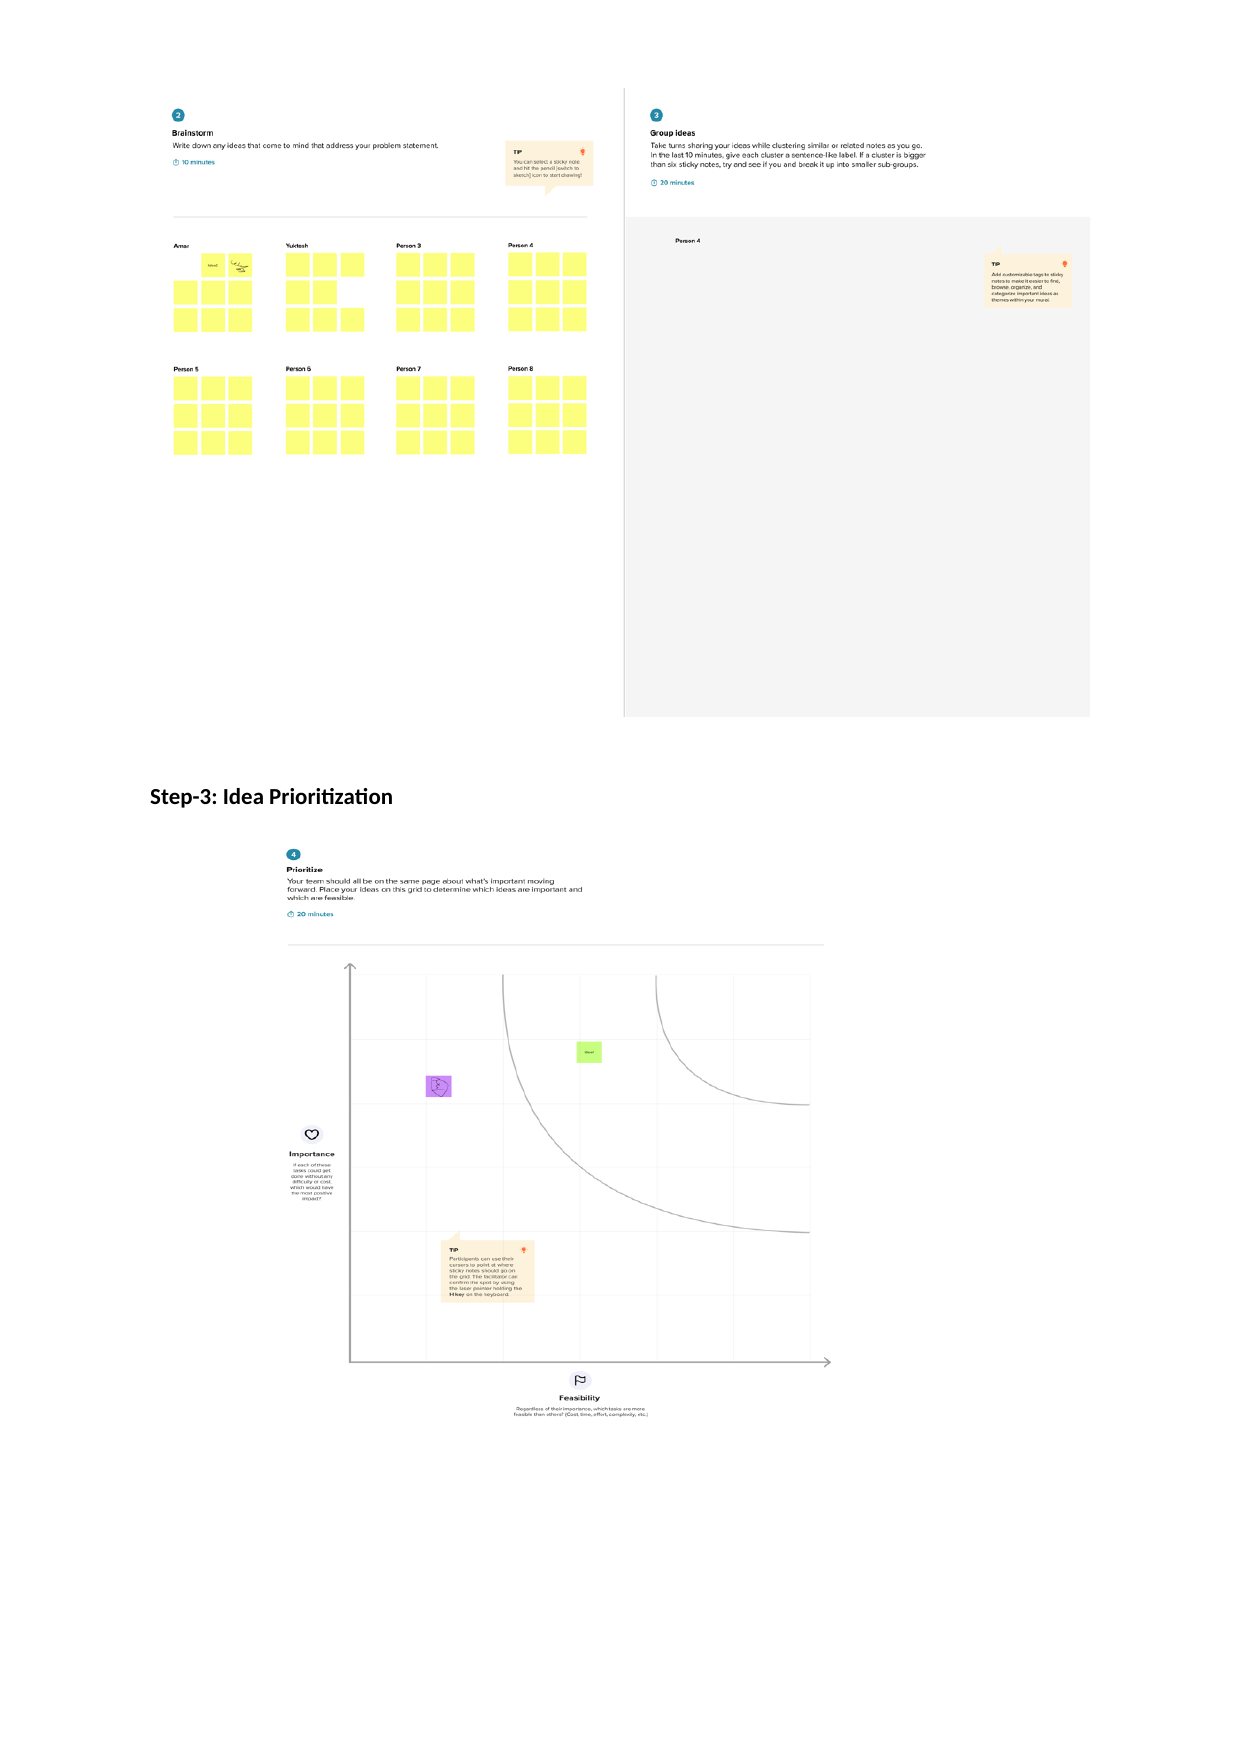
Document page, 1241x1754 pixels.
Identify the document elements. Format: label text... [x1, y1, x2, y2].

picture [270, 833, 863, 1423]
picture [150, 88, 1091, 717]
text Step-3: Idea Prioritization [150, 782, 1090, 810]
